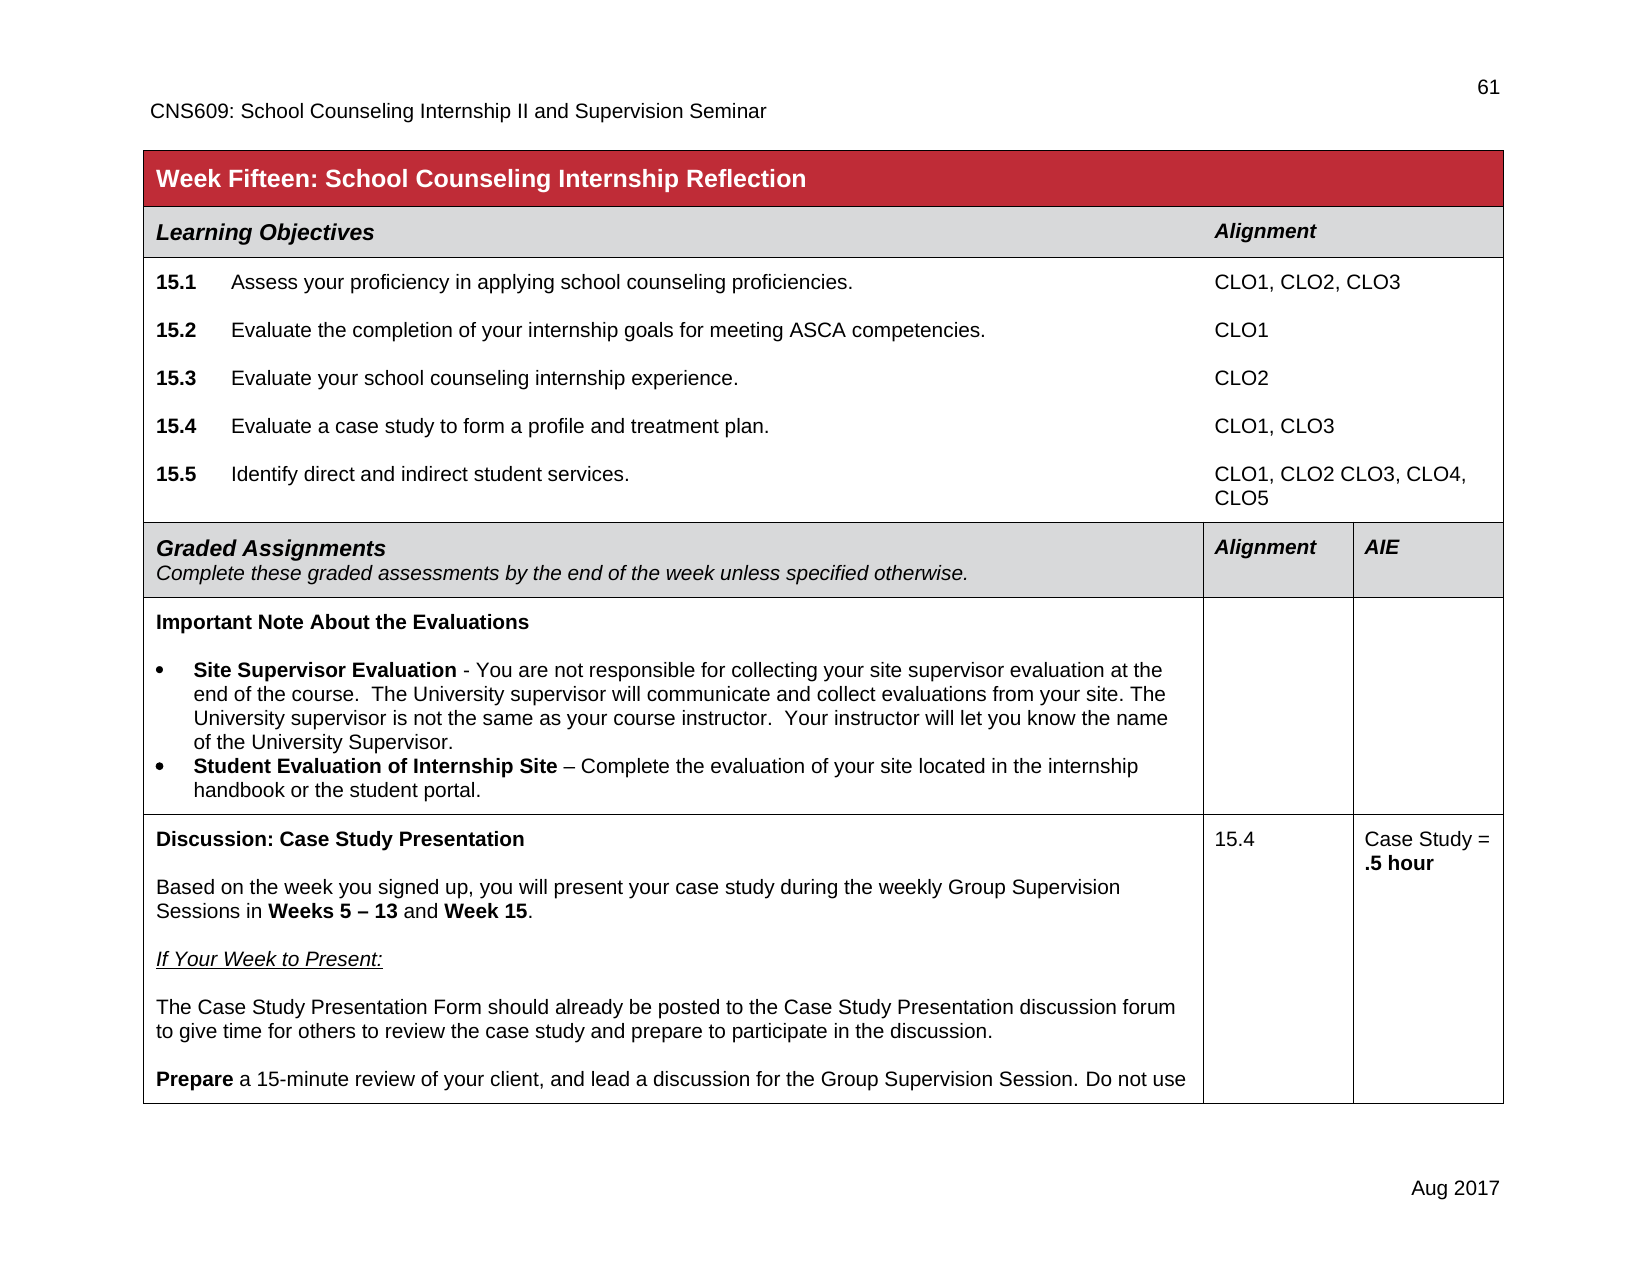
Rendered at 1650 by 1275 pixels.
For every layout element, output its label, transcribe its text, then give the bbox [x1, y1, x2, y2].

table_cell Assess your proficiency in applying school counseling proficiencies. [144, 258, 1203, 306]
table_cell Evaluate your school counseling internship experience. [144, 354, 1203, 402]
table_cell Alignment [1204, 523, 1353, 597]
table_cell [144, 815, 1203, 1102]
table_cell CLO1, CLO3 [1203, 402, 1503, 450]
table_cell CLO1 [1203, 306, 1503, 354]
table_cell Graded Assignments Complete these graded assessments by the end of the week unless specified otherwise. [144, 523, 1203, 597]
table_cell Alignment [1203, 207, 1503, 257]
table_cell Evaluate a case study to form a profile and treatment plan. [144, 402, 1203, 450]
table_cell Important Note About the Evaluations Site Supervisor Evaluation - You are not responsible for collecting your site supervisor evaluation at the end of the course. The University supervisor will communicate and collect evaluations from your site. The University supervisor is not the same as your course instructor. Your instructor will let you know the name of the University Supervisor. Student Evaluation of Internship Site – Complete the evaluation of your site located in the internship handbook or the student portal. [144, 598, 1203, 814]
table_cell Learning Objectives [144, 207, 1203, 257]
table_cell CLO1, CLO2, CLO3 [1203, 258, 1503, 306]
table_cell [1204, 598, 1353, 814]
table_cell CLO1, CLO2 CLO3, CLO4, CLO5 [1203, 450, 1503, 522]
table_header [1353, 151, 1503, 206]
table_cell AIE [1354, 523, 1503, 597]
table_header Week Fifteen: School Counseling Internship Reflection [144, 151, 1203, 206]
table_header [1203, 151, 1353, 206]
table_cell CLO2 [1203, 354, 1503, 402]
table_cell Evaluate the completion of your internship goals for meeting ASCA competencies. [144, 306, 1203, 354]
table_cell 15.4 [1204, 815, 1353, 1102]
table_cell [1354, 598, 1503, 814]
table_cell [1354, 815, 1503, 1102]
table_cell Identify direct and indirect student services. [144, 450, 1203, 522]
